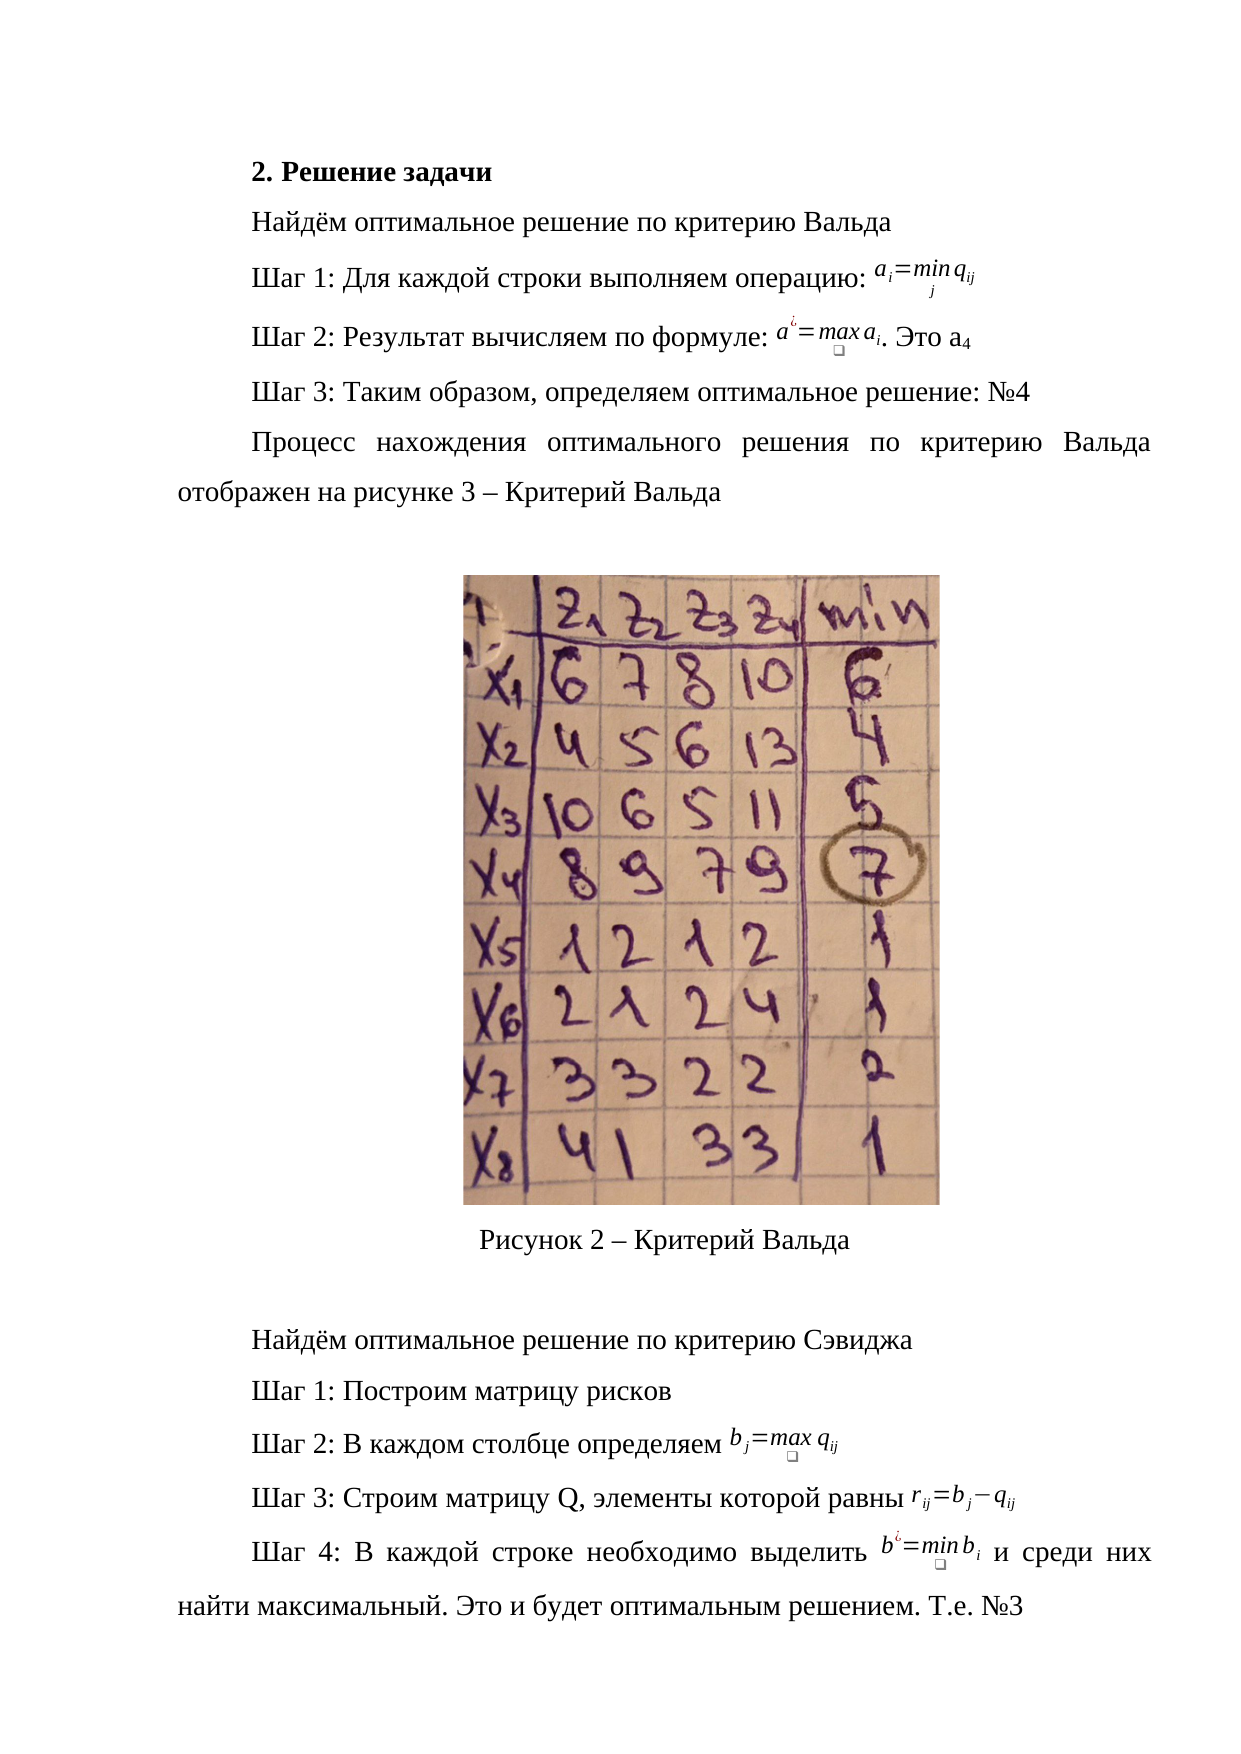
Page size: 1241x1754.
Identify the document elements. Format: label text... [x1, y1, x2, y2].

text Найдём оптимальное решение по критерию Сэвиджа [177, 1322, 1152, 1356]
text Шаг 2: Результат вычисляем по формуле: . Это а4 [177, 316, 1152, 357]
text Рисунок 2 – Критерий Вальда [177, 1222, 1152, 1255]
text Шаг 4: В каждой строке необходимо выделить и среди них найти максимальный. Это и будет оптимальным решением. Т.е. №3 [177, 1530, 1152, 1622]
picture [463, 575, 940, 1205]
text Шаг 1: Для каждой строки выполняем операцию: [177, 255, 1152, 299]
text Шаг 3: Строим матрицу Q, элементы которой равны [177, 1480, 1152, 1513]
text Шаг 2: В каждом столбце определяем [177, 1423, 1152, 1463]
text Процесс нахождения оптимального решения по критерию Вальда отображен на рисунке 3 – Критерий Вальда [177, 424, 1152, 508]
text Шаг 3: Таким образом, определяем оптимальное решение: №4 [177, 374, 1152, 407]
subtitle Решение задачи [251, 154, 1152, 188]
text Найдём оптимальное решение по критерию Вальда [177, 204, 1152, 238]
text Шаг 1: Построим матрицу рисков [177, 1373, 1152, 1406]
